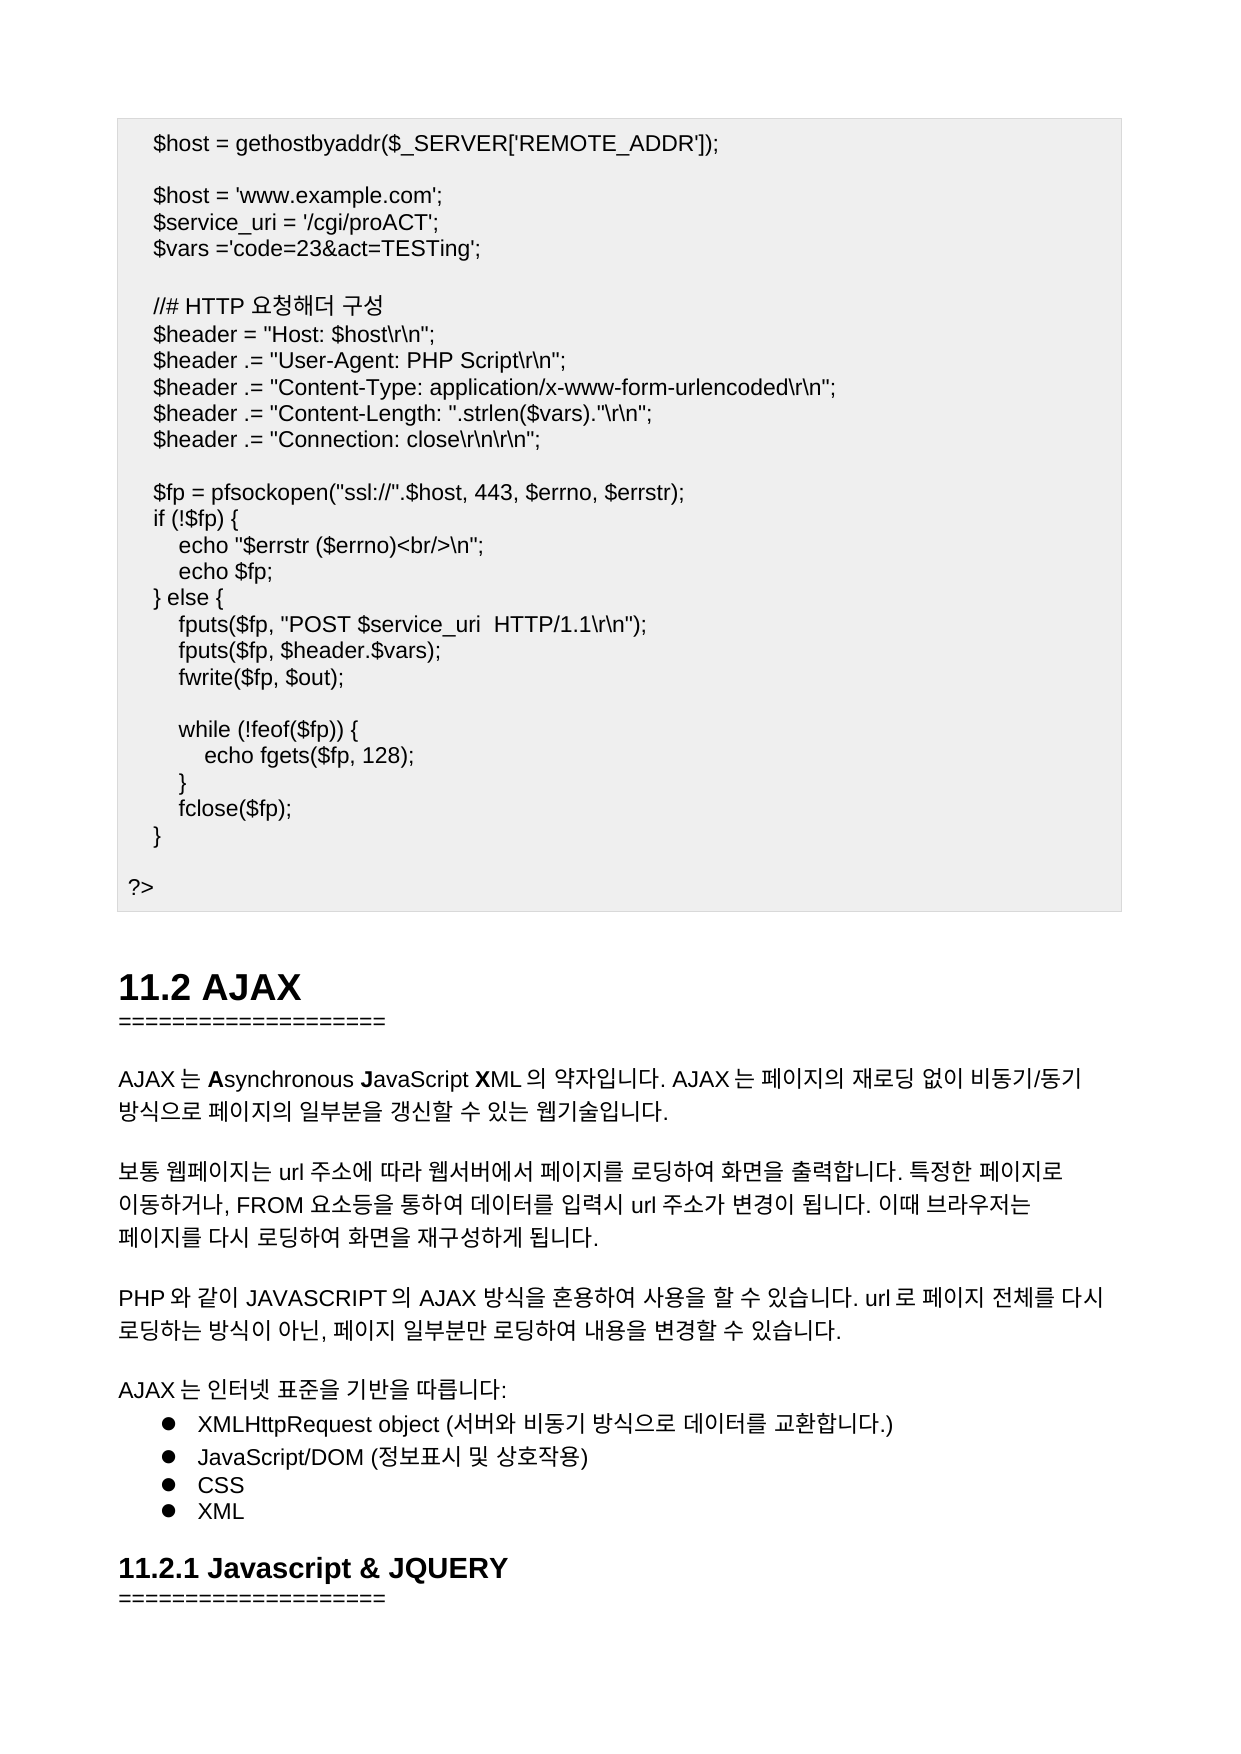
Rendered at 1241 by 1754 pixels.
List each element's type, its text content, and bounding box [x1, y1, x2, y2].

text ==================== [118, 1584, 1122, 1611]
text ==================== [118, 1008, 1122, 1034]
text AJAX는 Asynchronous JavaScript XML의 약자입니다. AJAX는 페이지의 재로딩 없이 비동기/동기 방식으로 페이지의 일부분을 갱신할 수 있는 웹기술입니다. [118, 1061, 1122, 1127]
list JavaScript/DOM (정보표시 및 상호작용) [160, 1439, 1122, 1472]
text 보통 웹페이지는 url 주소에 따라 웹서버에서 페이지를 로딩하여 화면을 출력합니다. 특정한 페이지로 이동하거나, FROM 요소등을 통하여 데이터를 입력시 url 주소가 변경이 됩니다. 이때 브라우저는 페이지를 다시 로딩하여 화면을 재구성하게 됩니다. [118, 1153, 1122, 1253]
text 11.2 AJAX [118, 965, 1122, 1008]
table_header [118, 119, 1121, 911]
list XMLHttpRequest object (서버와 비동기 방식으로 데이터를 교환합니다.) [160, 1406, 1122, 1439]
list XML [160, 1498, 1122, 1525]
text 11.2.1 Javascript & JQUERY [118, 1551, 1122, 1584]
list CSS [160, 1472, 1122, 1498]
text AJAX는 인터넷 표준을 기반을 따릅니다: [118, 1372, 1122, 1406]
text PHP와 같이 JAVASCRIPT의 AJAX 방식을 혼용하여 사용을 할 수 있습니다. url로 페이지 전체를 다시 로딩하는 방식이 아닌, 페이지 일부분만 로딩하여 내용을 변경할 수 있습니다. [118, 1279, 1122, 1346]
